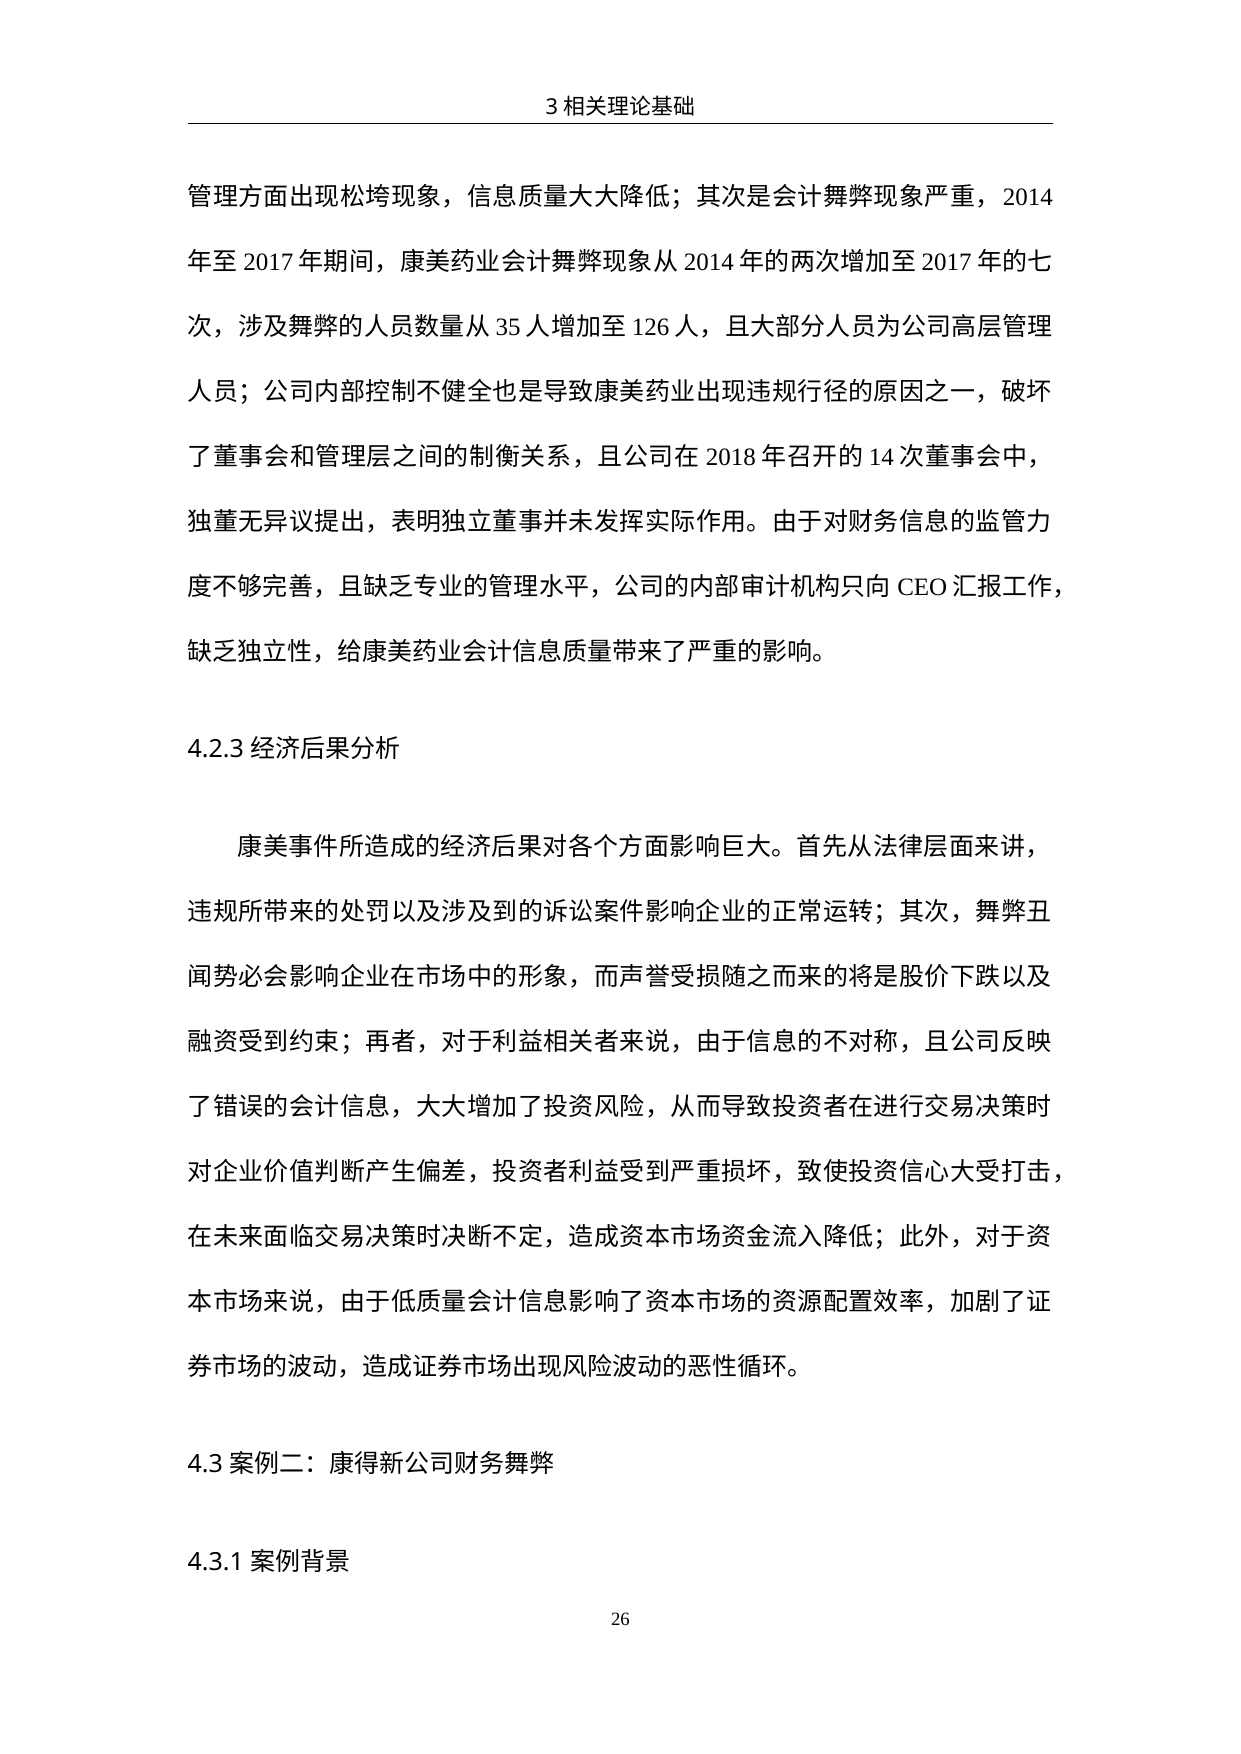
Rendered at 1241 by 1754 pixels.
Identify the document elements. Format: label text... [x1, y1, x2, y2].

text 4.3.1 案例背景 [187, 1527, 1053, 1592]
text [187, 162, 1053, 682]
text 4.2.3 经济后果分析 [187, 714, 1053, 779]
text 4.3 案例二：康得新公司财务舞弊 [187, 1429, 1053, 1494]
text 康美事件所造成的经济后果对各个方面影响巨大。首先从法律层面来讲，违规所带来的处罚以及涉及到的诉讼案件影响企业的正常运转；其次，舞弊丑闻势必会影响企业在市场中的形象，而声誉受损随之而来的将是股价下跌以及融资受到约束；再者，对于利益相关者来说，由于信息的不对称，且公司反映了错误的会计信息，大大增加了投资风险，从而导致投资者在进行交易决策时对企业价值判断产生偏差，投资者利益受到严重损坏，致使投资信心大受打击，在未来面临交易决策时决断不定，造成资本市场资金流入降低；此外，对于资本市场来说，由于低质量会计信息影响了资本市场的资源配置效率，加剧了证券市场的波动，造成证券市场出现风险波动的恶性循环。 [187, 812, 1053, 1397]
